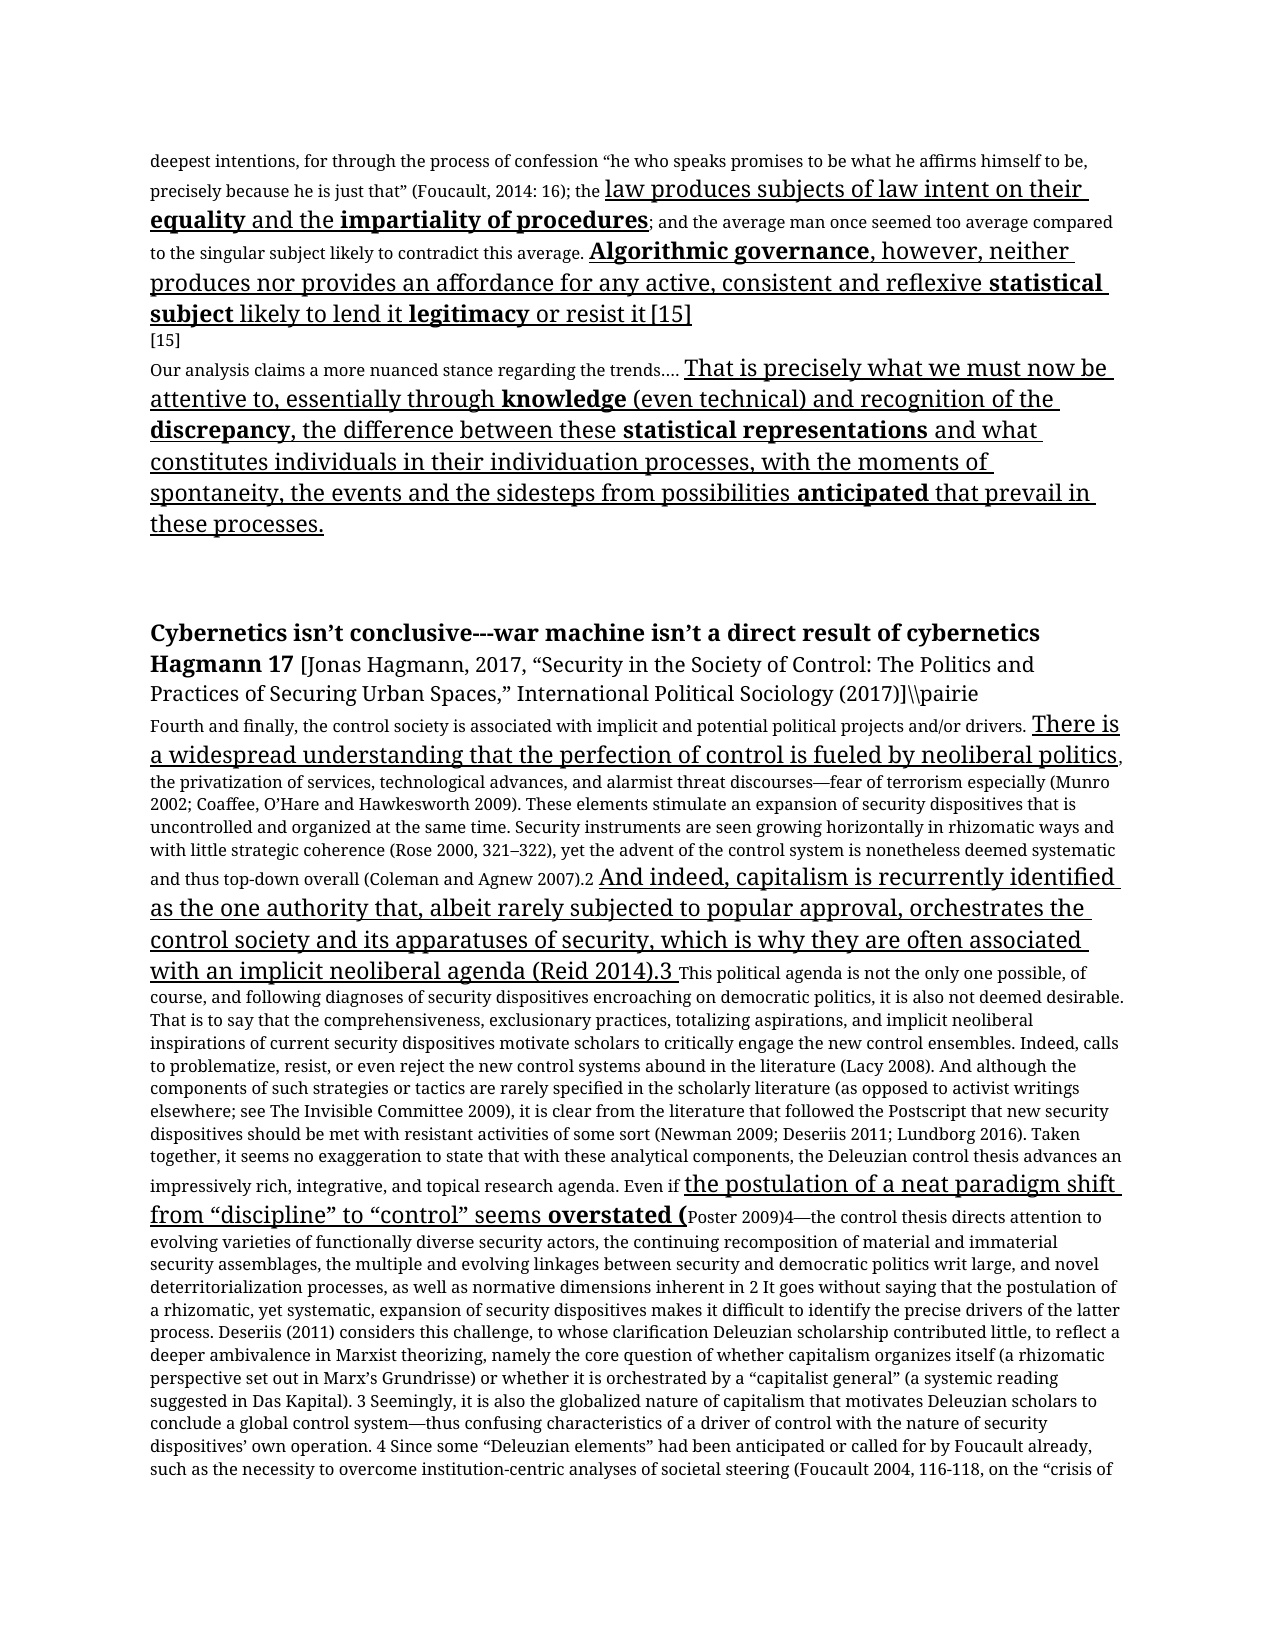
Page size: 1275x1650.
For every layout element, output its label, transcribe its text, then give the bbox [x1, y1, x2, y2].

text Hagmann 17 [Jonas Hagmann, 2017, “Security in the Society of Control: The Politics and Practices of Securing Urban Spaces,” International Political Sociology (2017)]\\pairie [150, 648, 1125, 708]
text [150, 150, 1125, 329]
subtitle Cybernetics isn’t conclusive---war machine isn’t a direct result of cybernetics [150, 617, 1125, 648]
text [150, 708, 1125, 1480]
text Our analysis claims a more nuanced stance regarding the trends…. That is precisely what we must now be attentive to, essentially through knowledge (even technical) and recognition of the discrepancy, the difference between these statistical representations and what constitutes individuals in their individuation processes, with the moments of spontaneity, the events and the sidesteps from possibilities anticipated that prevail in these processes. [150, 352, 1125, 539]
text [15] [150, 329, 1125, 352]
